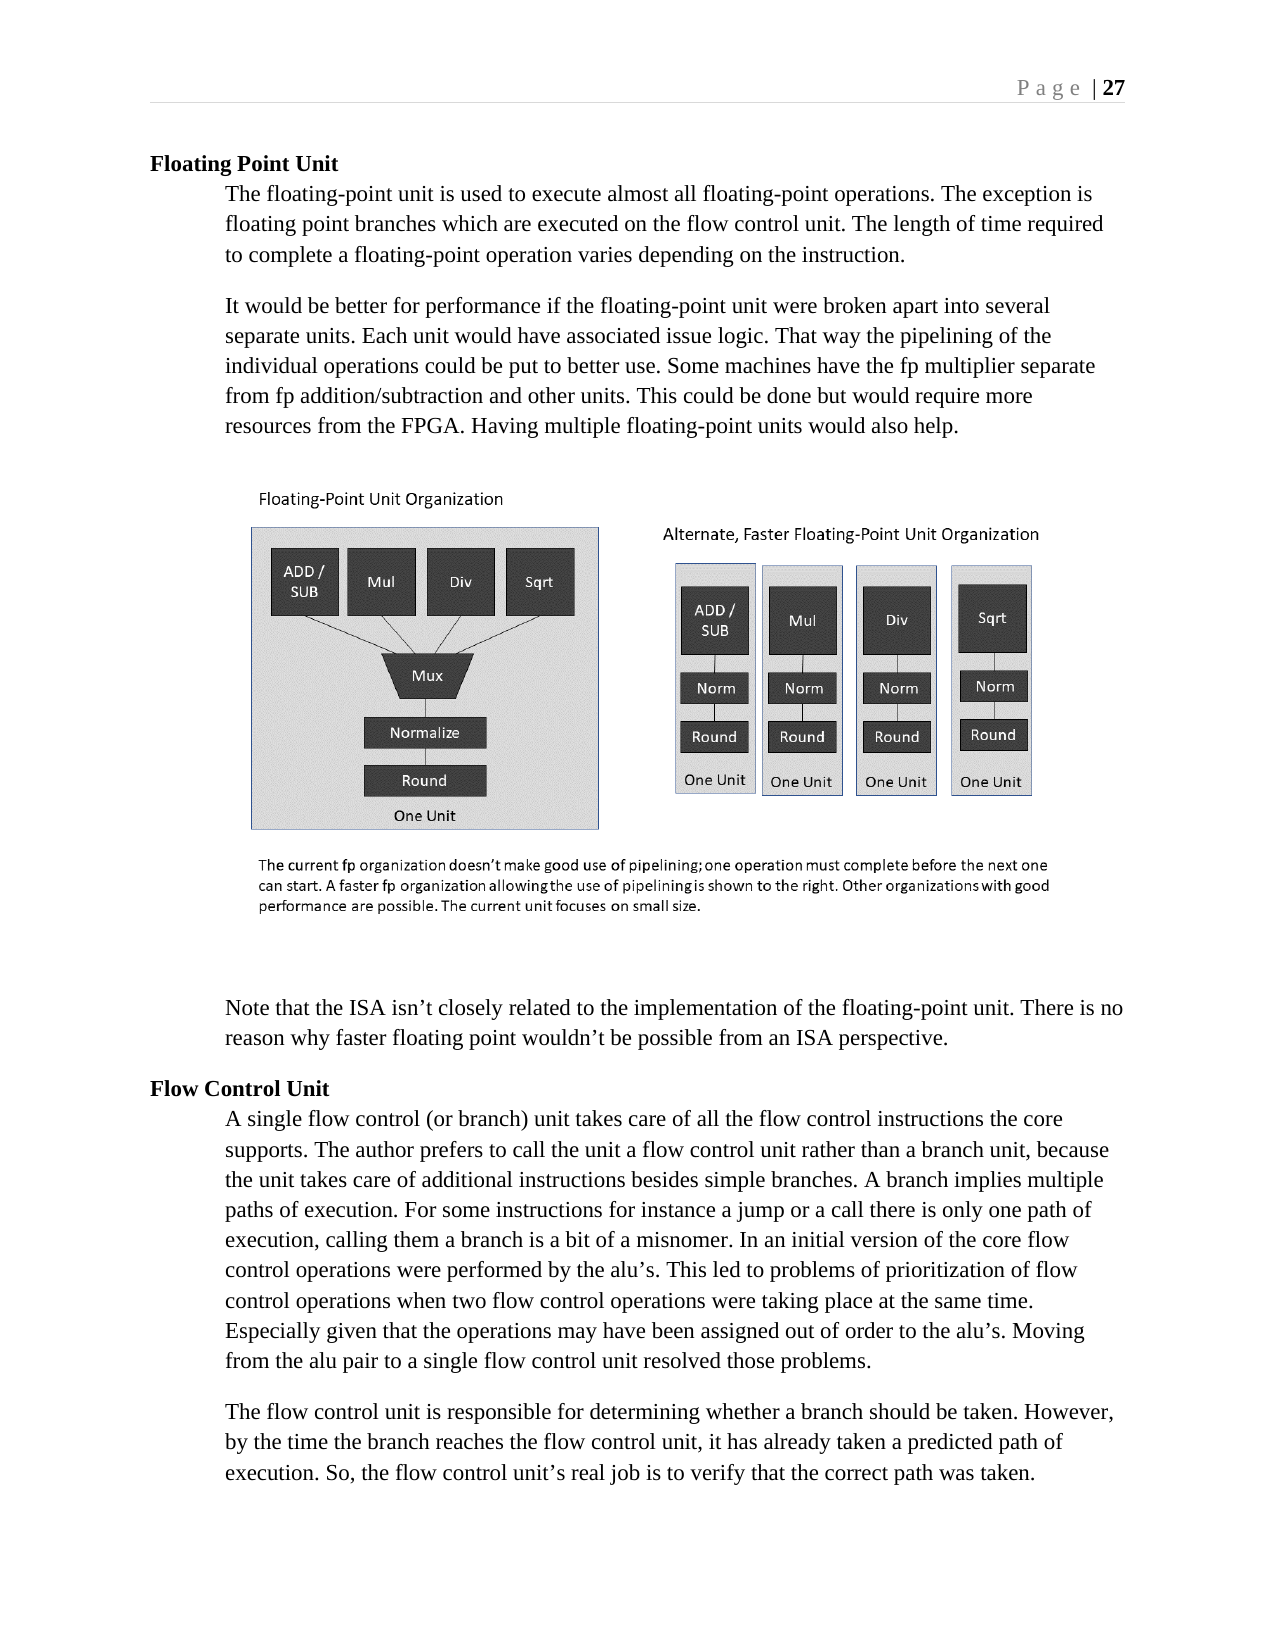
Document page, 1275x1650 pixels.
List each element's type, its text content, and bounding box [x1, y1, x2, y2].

text It would be better for performance if the floating-point unit were broken apart into several separate units. Each unit would have associated issue logic. That way the pipelining of the individual operations could be put to better use. Some machines have the fp multiplier separate from fp addition/subtraction and other units. This could be done but would require more resources from the FPGA. Having multiple floating-point units would also help. [225, 292, 1125, 439]
text The floating-point unit is used to execute almost all floating-point operations. The exception is floating point branches which are executed on the flow control unit. The length of time required to complete a floating-point operation varies depending on the instruction. [225, 180, 1125, 267]
text A single flow control (or branch) unit takes care of all the flow control instructions the core supports. The author prefers to call the unit a flow control unit rather than a branch unit, because the unit takes care of additional instructions besides simple branches. A branch implies multiple paths of execution. For some instructions for instance a jump or a call there is only one path of execution, calling them a branch is a bit of a misnomer. In an initial version of the core flow control operations were performed by the alu’s. This led to problems of prioritization of flow control operations when two flow control operations were taking place at the same time. Especially given that the operations may have been assigned out of order to the alu’s. Moving from the alu pair to a single flow control unit resolved those problems. [225, 1105, 1125, 1373]
text Note that the ISA isn’t closely related to the implementation of the floating-point unit. There is no reason why faster floating point wouldn’t be possible from an ISA perspective. [225, 994, 1125, 1051]
subtitle Floating Point Unit [150, 150, 1125, 176]
picture [225, 463, 1124, 970]
subtitle Flow Control Unit [150, 1075, 1125, 1102]
text The flow control unit is responsible for determining whether a branch should be taken. However, by the time the branch reaches the flow control unit, it has already taken a predicted path of execution. So, the flow control unit’s real job is to verify that the correct path was taken. [225, 1398, 1125, 1485]
